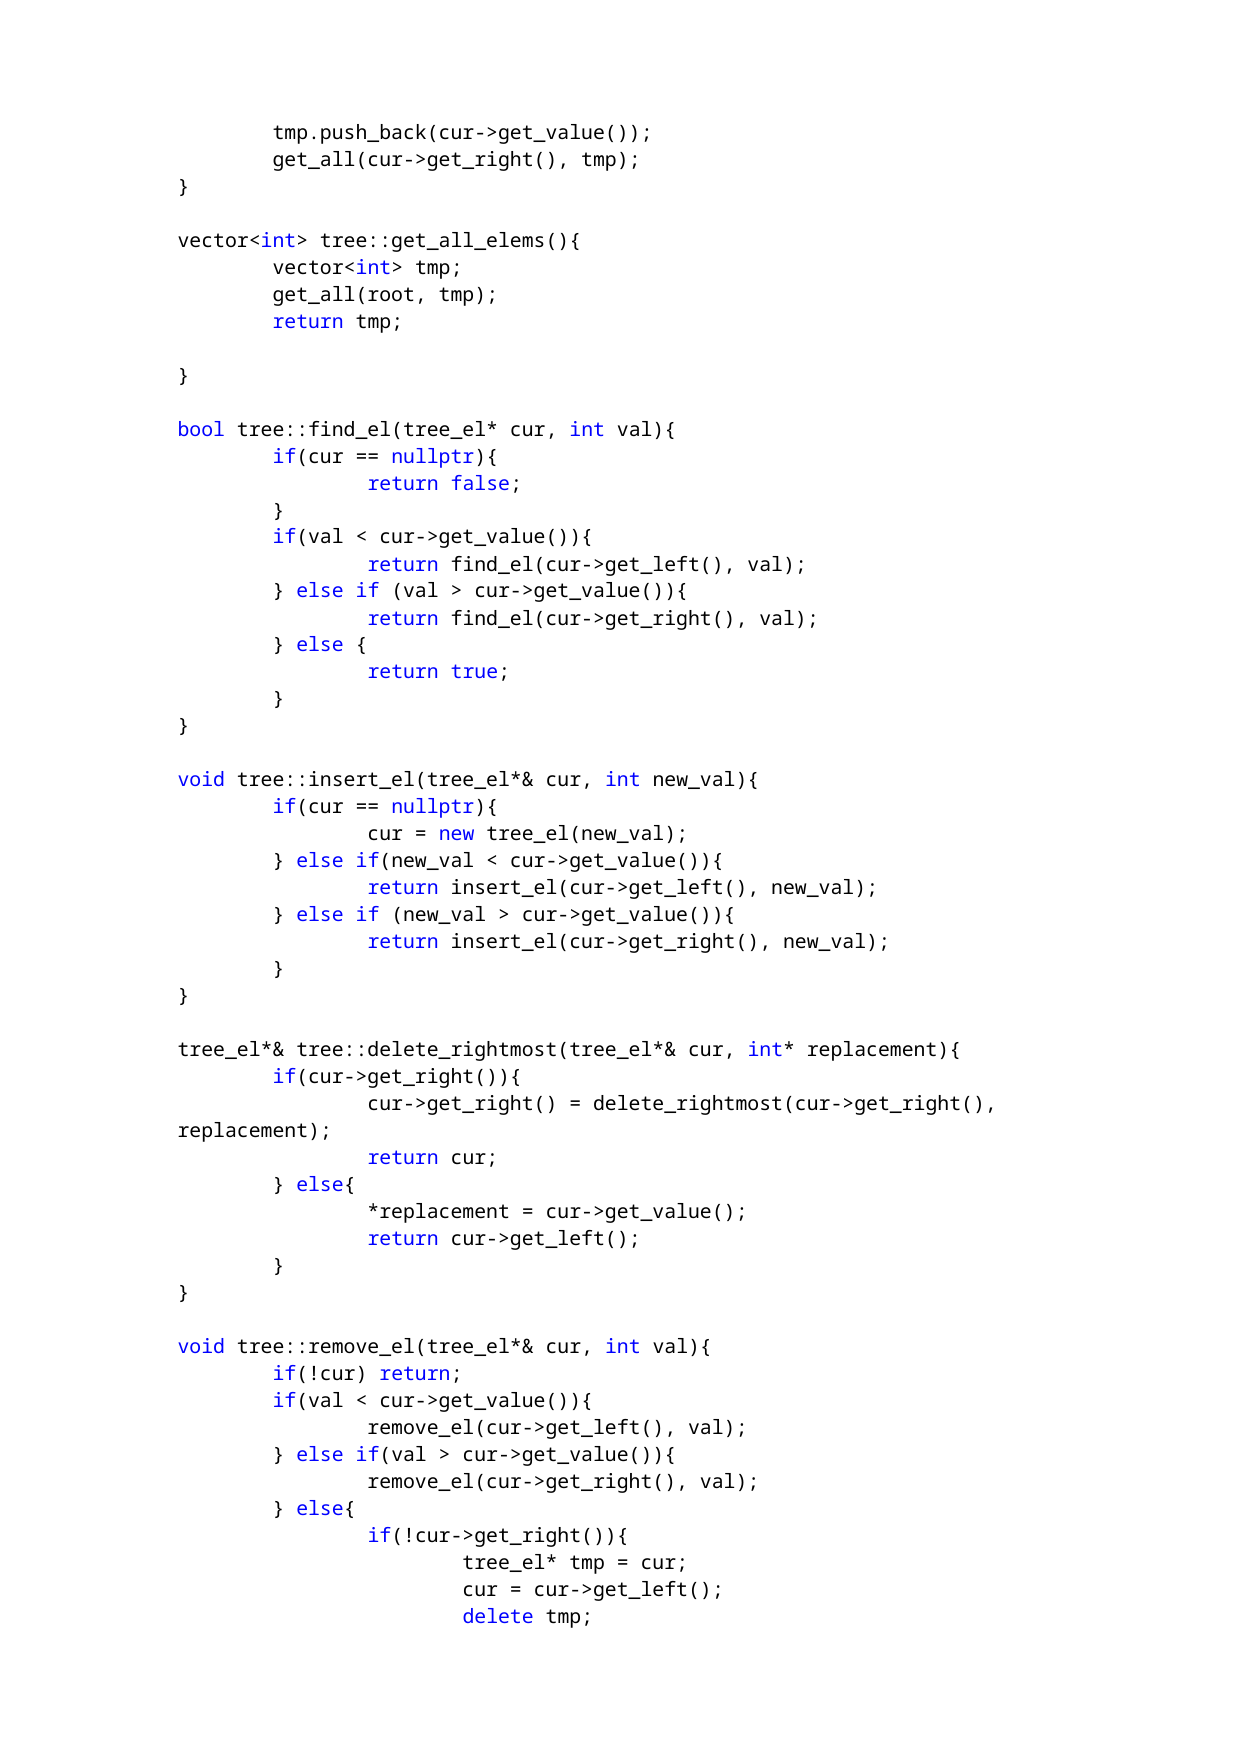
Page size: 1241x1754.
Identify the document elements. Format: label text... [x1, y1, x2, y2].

text vector<int> tree::get_all_elems(){ [177, 226, 1152, 253]
text get_all(root, tmp); [177, 280, 1152, 307]
text if(val < cur->get_value()){ [177, 1386, 1152, 1413]
text return false; [177, 469, 1152, 496]
text tree_el*& tree::delete_rightmost(tree_el*& cur, int* replacement){ [177, 1035, 1152, 1062]
text } else if(val > cur->get_value()){ [177, 1440, 1152, 1467]
text return insert_el(cur->get_right(), new_val); [177, 927, 1152, 954]
text } else { [177, 631, 1152, 658]
text vector<int> tmp; [177, 253, 1152, 280]
text } [177, 685, 1152, 712]
text delete tmp; [177, 1602, 1152, 1629]
text remove_el(cur->get_left(), val); [177, 1413, 1152, 1440]
text if(!cur->get_right()){ [177, 1521, 1152, 1548]
text return true; [177, 658, 1152, 685]
text } [177, 954, 1152, 981]
text *replacement = cur->get_value(); [177, 1197, 1152, 1224]
text if(val < cur->get_value()){ [177, 523, 1152, 550]
text } else{ [177, 1170, 1152, 1197]
text return find_el(cur->get_left(), val); [177, 550, 1152, 577]
text } [177, 1278, 1152, 1305]
text get_all(cur->get_right(), tmp); [177, 145, 1152, 172]
text } [177, 172, 1152, 199]
text if(!cur) return; [177, 1359, 1152, 1386]
text } [177, 981, 1152, 1008]
text } else if(new_val < cur->get_value()){ [177, 847, 1152, 873]
text if(cur == nullptr){ [177, 793, 1152, 819]
text cur = cur->get_left(); [177, 1575, 1152, 1602]
text } [177, 1251, 1152, 1278]
text } [177, 361, 1152, 388]
text return cur->get_left(); [177, 1224, 1152, 1251]
text } [177, 712, 1152, 739]
text return cur; [177, 1143, 1152, 1170]
text return find_el(cur->get_right(), val); [177, 604, 1152, 631]
text void tree::remove_el(tree_el*& cur, int val){ [177, 1332, 1152, 1359]
text } else if (new_val > cur->get_value()){ [177, 901, 1152, 927]
text } [177, 496, 1152, 523]
text } else{ [177, 1494, 1152, 1521]
text return tmp; [177, 307, 1152, 334]
text remove_el(cur->get_right(), val); [177, 1467, 1152, 1494]
text cur = new tree_el(new_val); [177, 819, 1152, 847]
text tmp.push_back(cur->get_value()); [177, 118, 1152, 145]
text bool tree::find_el(tree_el* cur, int val){ [177, 415, 1152, 442]
text if(cur == nullptr){ [177, 442, 1152, 469]
text } else if (val > cur->get_value()){ [177, 577, 1152, 604]
text tree_el* tmp = cur; [177, 1548, 1152, 1575]
text return insert_el(cur->get_left(), new_val); [177, 873, 1152, 901]
text void tree::insert_el(tree_el*& cur, int new_val){ [177, 766, 1152, 793]
text cur->get_right() = delete_rightmost(cur->get_right(), replacement); [177, 1089, 1152, 1143]
text if(cur->get_right()){ [177, 1062, 1152, 1089]
